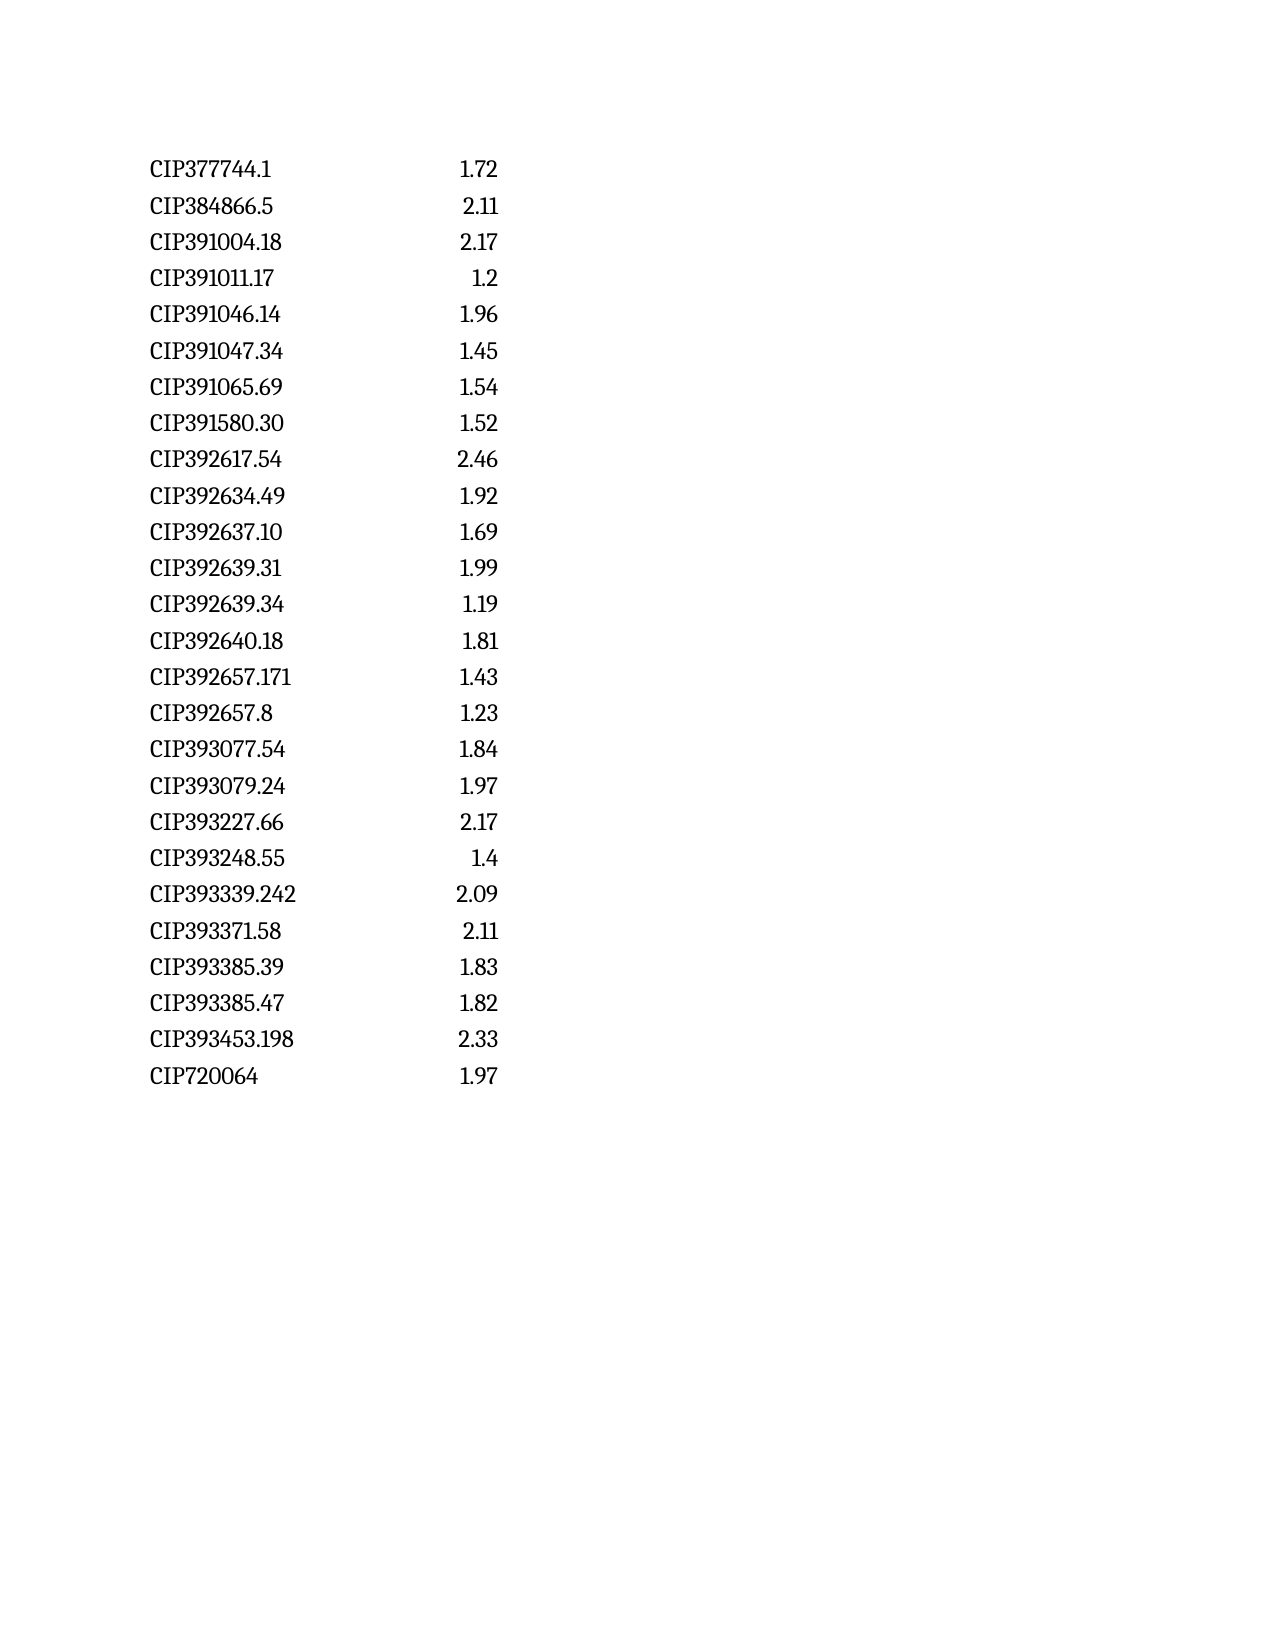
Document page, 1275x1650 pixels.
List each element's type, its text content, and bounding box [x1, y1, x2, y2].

table_cell CIP391047.34 [139, 333, 324, 369]
table_cell CIP393385.39 [139, 949, 324, 985]
table_cell CIP393371.58 [139, 913, 324, 949]
table_cell 1.4 [324, 840, 509, 877]
table_cell CIP384866.5 [139, 188, 324, 224]
table_cell 2.09 [324, 877, 509, 913]
table_cell CIP391065.69 [139, 369, 324, 405]
table_cell 1.92 [324, 478, 509, 514]
table_cell 1.96 [324, 297, 509, 333]
table_cell 1.54 [324, 369, 509, 405]
table_cell 2.11 [324, 913, 509, 949]
table_cell CIP391011.17 [139, 260, 324, 297]
table_cell 1.19 [324, 587, 509, 623]
table_cell CIP393339.242 [139, 877, 324, 913]
table_cell CIP392657.171 [139, 659, 324, 695]
table_cell 1.84 [324, 732, 509, 768]
table_cell 1.72 [324, 150, 509, 188]
table_cell 1.83 [324, 949, 509, 985]
table_cell CIP393248.55 [139, 840, 324, 877]
table_cell CIP392634.49 [139, 478, 324, 514]
table_cell 1.23 [324, 695, 509, 732]
table_cell 1.69 [324, 514, 509, 550]
table_cell 1.45 [324, 333, 509, 369]
table_cell 1.81 [324, 623, 509, 659]
table_cell CIP393079.24 [139, 768, 324, 804]
table_cell CIP391004.18 [139, 224, 324, 260]
table_cell CIP392637.10 [139, 514, 324, 550]
table_cell 1.82 [324, 985, 509, 1022]
table_cell CIP393227.66 [139, 804, 324, 840]
table_cell 2.11 [324, 188, 509, 224]
table_cell 2.46 [324, 442, 509, 478]
table_cell CIP393385.47 [139, 985, 324, 1022]
table_cell CIP720064 [139, 1058, 324, 1094]
table_cell CIP393077.54 [139, 732, 324, 768]
table_cell CIP392639.31 [139, 550, 324, 587]
table_cell CIP391046.14 [139, 297, 324, 333]
table_cell CIP377744.1 [139, 150, 324, 188]
table_cell 1.97 [324, 1058, 509, 1094]
table_cell CIP392617.54 [139, 442, 324, 478]
table_cell 2.33 [324, 1022, 509, 1058]
table_cell CIP391580.30 [139, 405, 324, 442]
table_cell 1.2 [324, 260, 509, 297]
table_cell 1.52 [324, 405, 509, 442]
table_cell 1.43 [324, 659, 509, 695]
table_cell CIP393453.198 [139, 1022, 324, 1058]
table_cell CIP392640.18 [139, 623, 324, 659]
table_cell CIP392657.8 [139, 695, 324, 732]
table_cell CIP392639.34 [139, 587, 324, 623]
table_cell 1.99 [324, 550, 509, 587]
table_cell 2.17 [324, 804, 509, 840]
table_cell 2.17 [324, 224, 509, 260]
table_cell 1.97 [324, 768, 509, 804]
